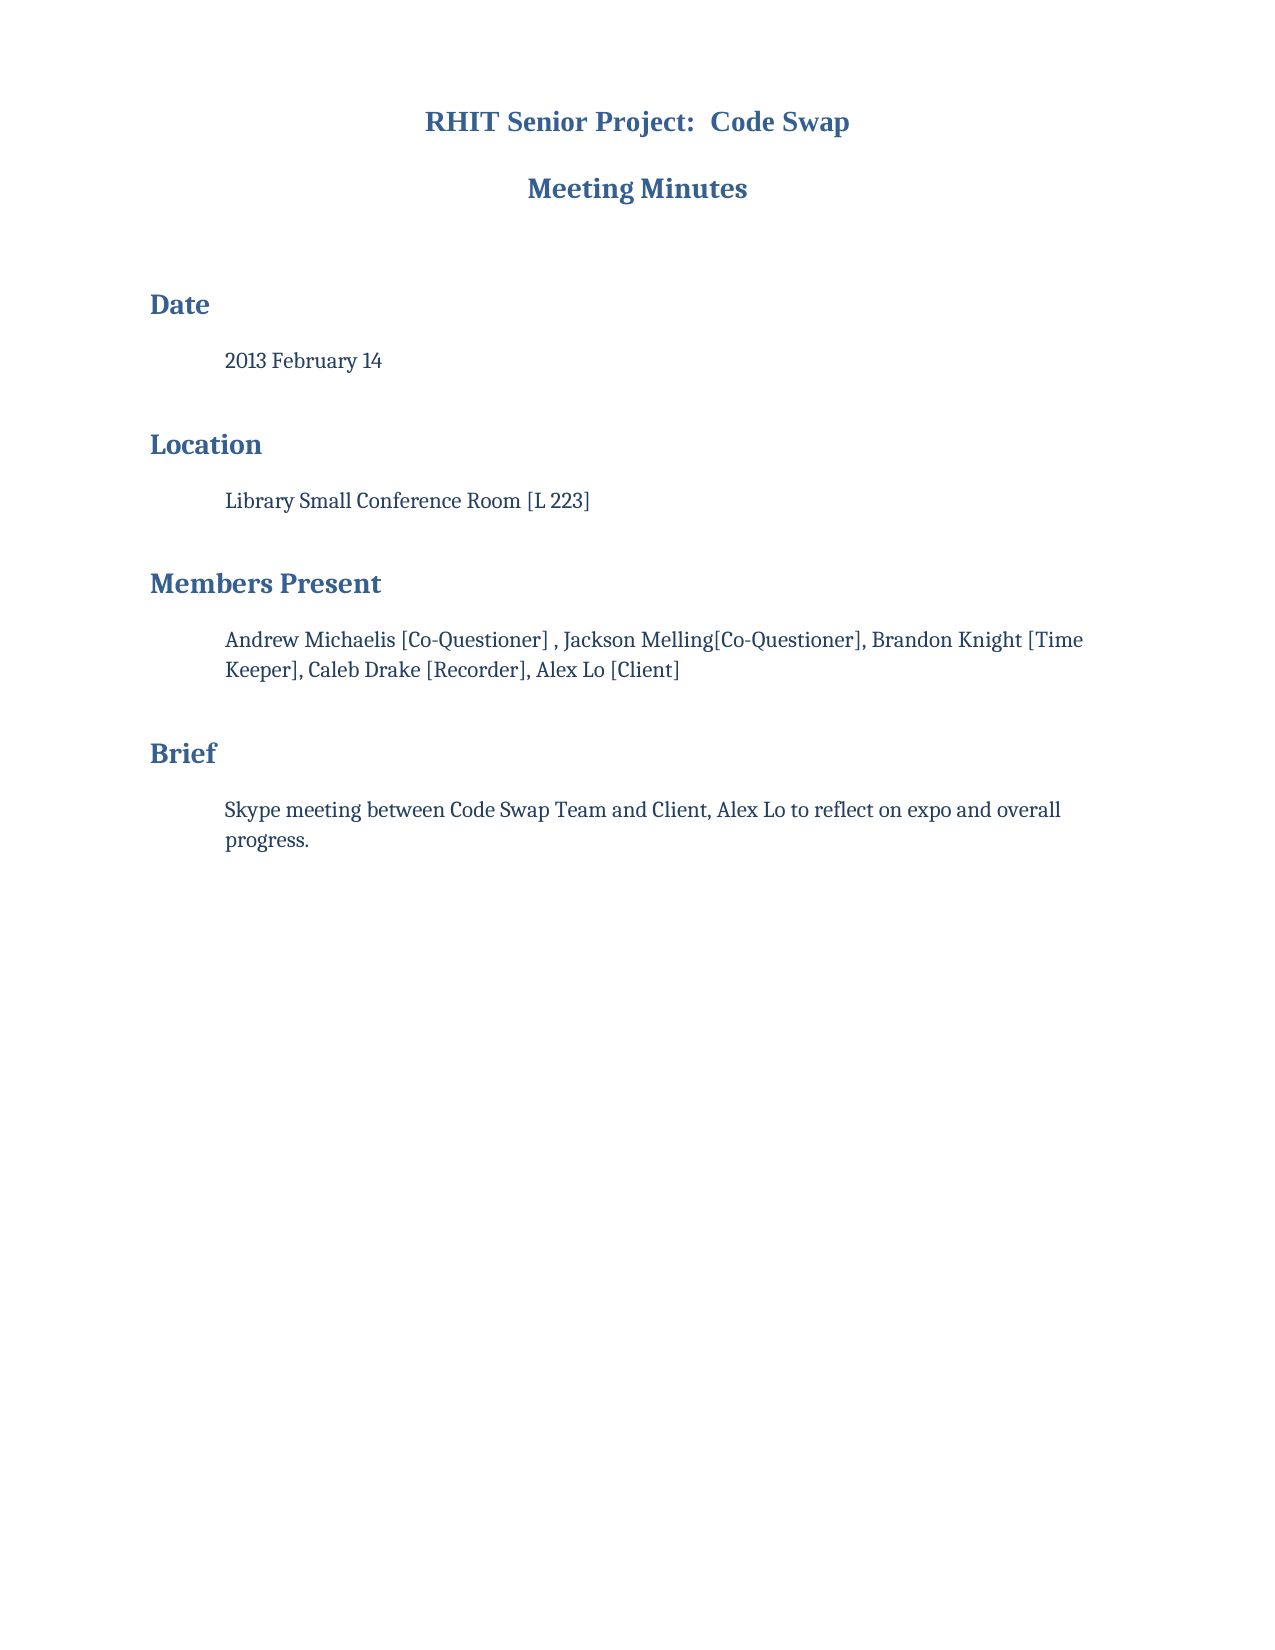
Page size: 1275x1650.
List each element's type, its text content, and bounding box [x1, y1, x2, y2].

subtitle Library Small Conference Room [L 223] [225, 487, 1125, 514]
subtitle Members Present [150, 568, 1125, 601]
subtitle Date [150, 288, 1125, 322]
subtitle Brief [150, 737, 1125, 771]
subtitle 2013 February 14 [225, 348, 1125, 374]
subtitle Andrew Michaelis [Co-Questioner] , Jackson Melling[Co-Questioner], Brandon Knight [Time Keeper], Caleb Drake [Recorder], Alex Lo [Client] [225, 627, 1125, 683]
subtitle Location [150, 428, 1125, 462]
subtitle Skype meeting between Code Swap Team and Client, Alex Lo to reflect on expo and overall progress. [225, 797, 1125, 853]
